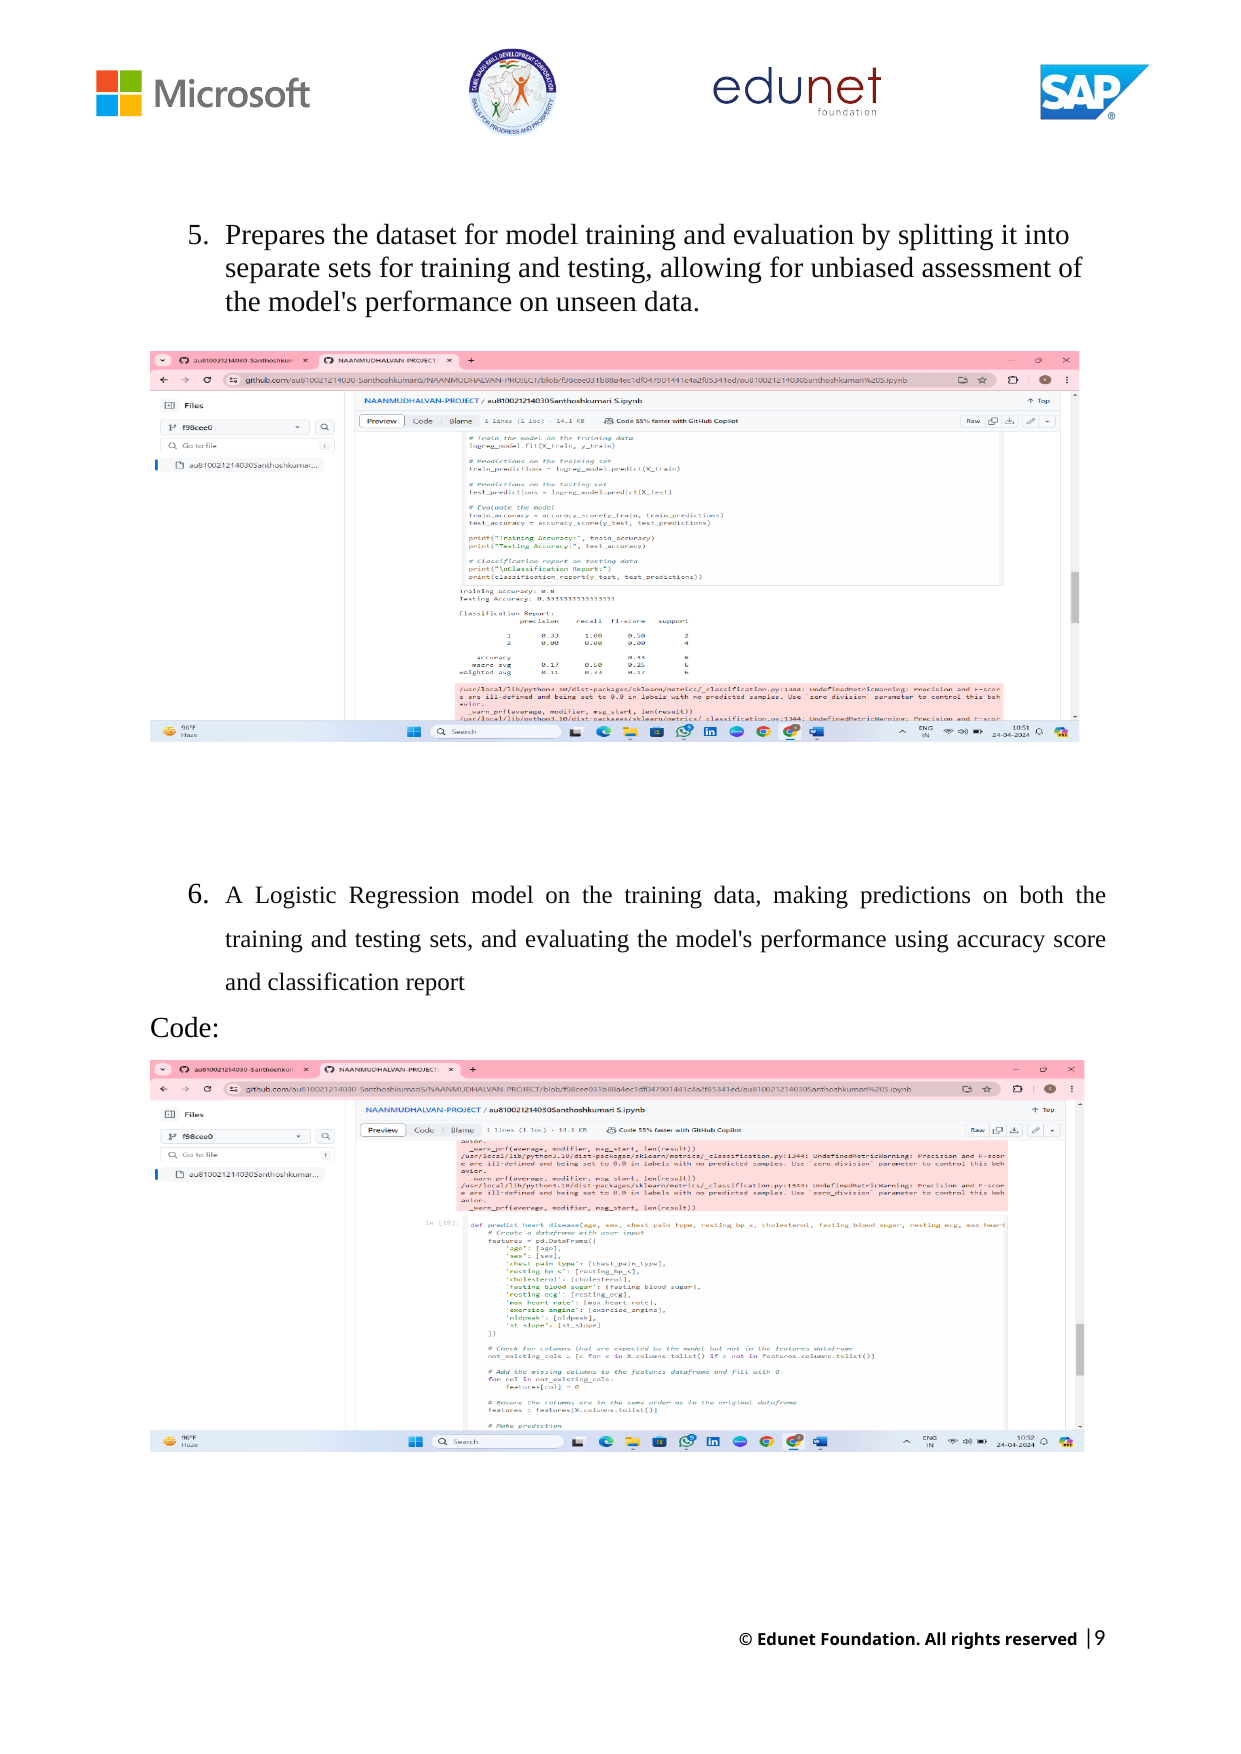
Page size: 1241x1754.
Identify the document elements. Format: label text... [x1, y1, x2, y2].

picture [706, 60, 889, 122]
picture [1039, 63, 1151, 121]
picture [150, 351, 1080, 742]
list A Logistic Regression model on the training data, making predictions on both the training and testing sets, and evaluating the model's performance using accuracy score and classification report [187, 876, 1107, 996]
picture [150, 1060, 1085, 1452]
list Prepares the dataset for model training and evaluation by splitting it into separate sets for training and testing, allowing for unbiased assessment of the model's performance on unseen data. [700, 217, 1105, 318]
picture [466, 45, 558, 137]
picture [91, 65, 316, 121]
text Code: [150, 1010, 1107, 1044]
